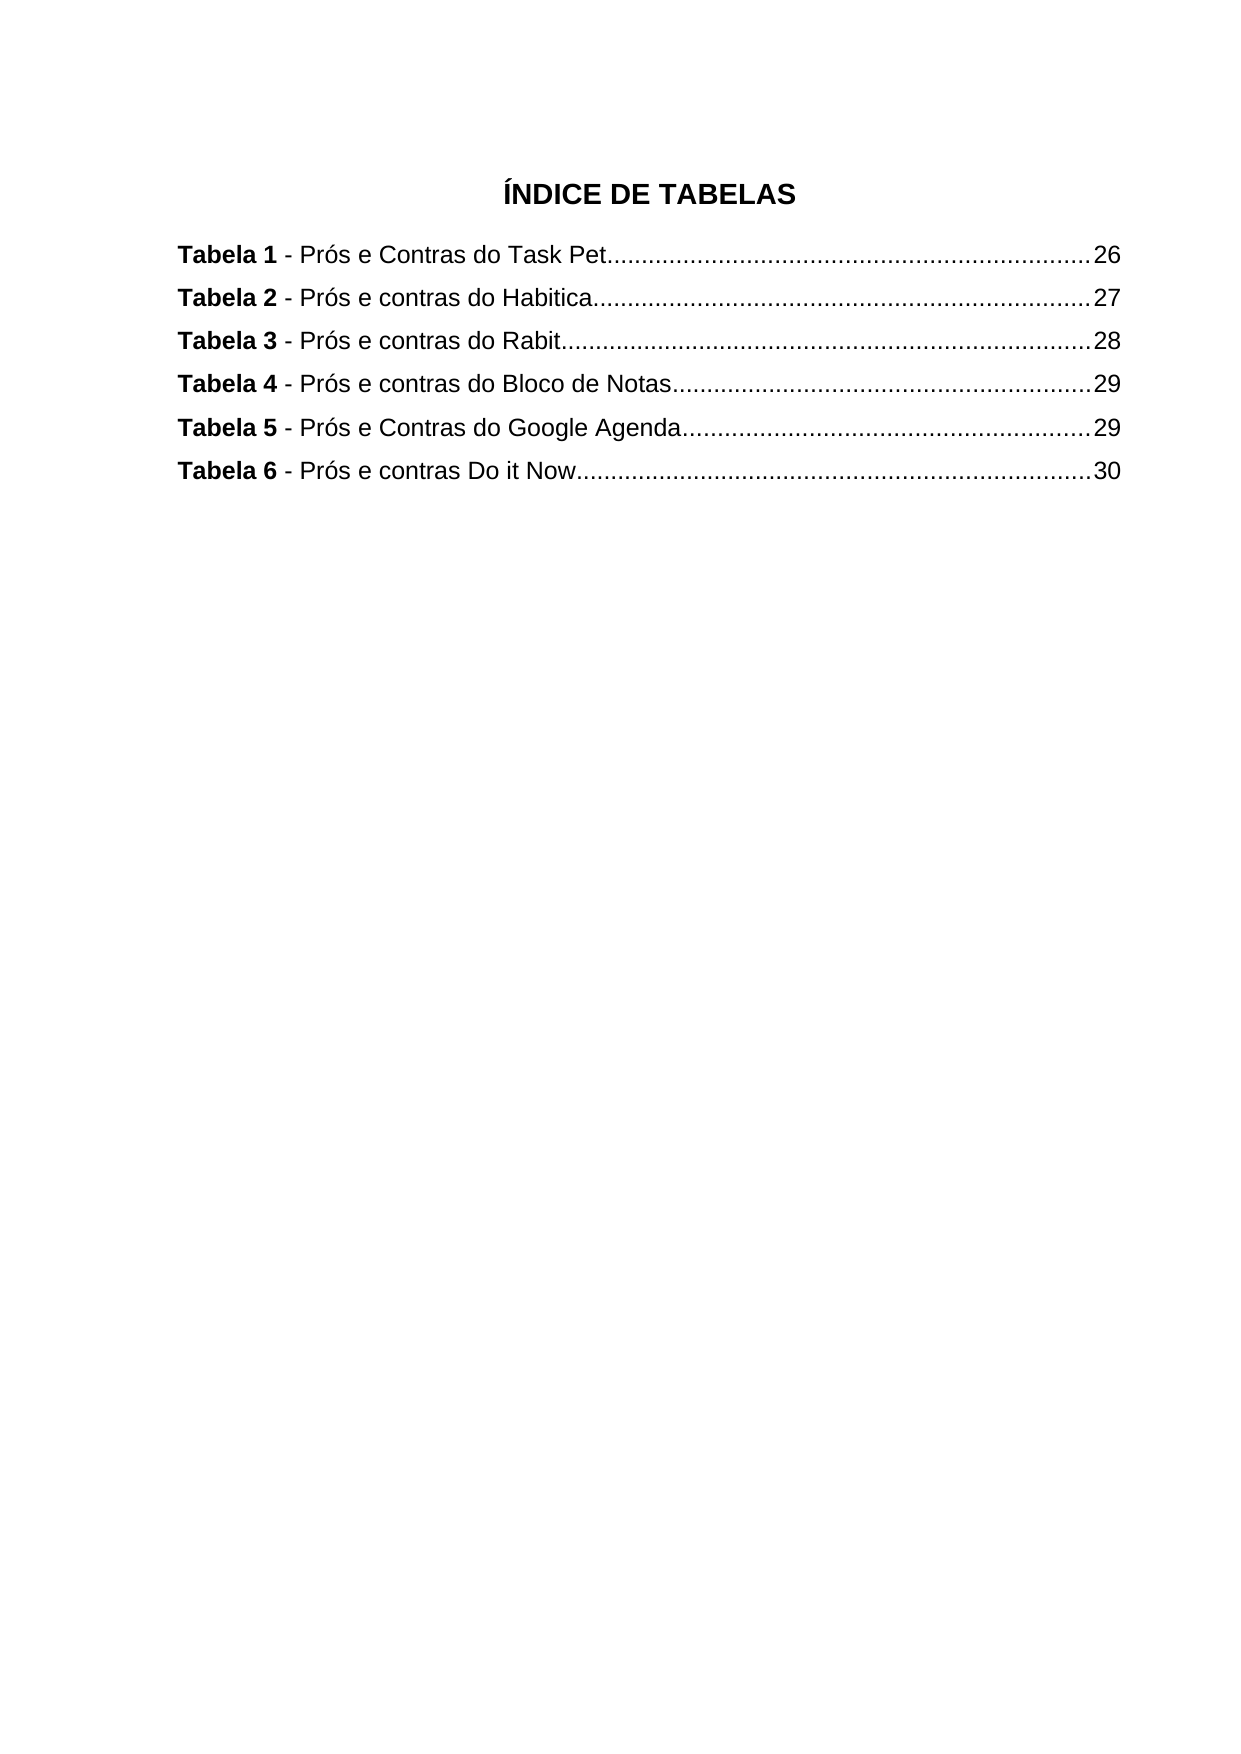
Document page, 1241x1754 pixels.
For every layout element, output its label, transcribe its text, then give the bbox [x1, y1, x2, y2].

text Tabela 2 - Prós e contras do Habitica 27 [177, 283, 1122, 312]
text Tabela 5 - Prós e Contras do Google Agenda 29 [177, 412, 1122, 441]
text Tabela 1 - Prós e Contras do Task Pet 26 [177, 240, 1122, 269]
text ÍNDICE DE TABELAS [177, 177, 1122, 211]
text Tabela 4 - Prós e contras do Bloco de Notas 29 [177, 369, 1122, 398]
text Tabela 6 - Prós e contras Do it Now 30 [177, 456, 1122, 484]
text Tabela 3 - Prós e contras do Rabit 28 [177, 326, 1122, 355]
